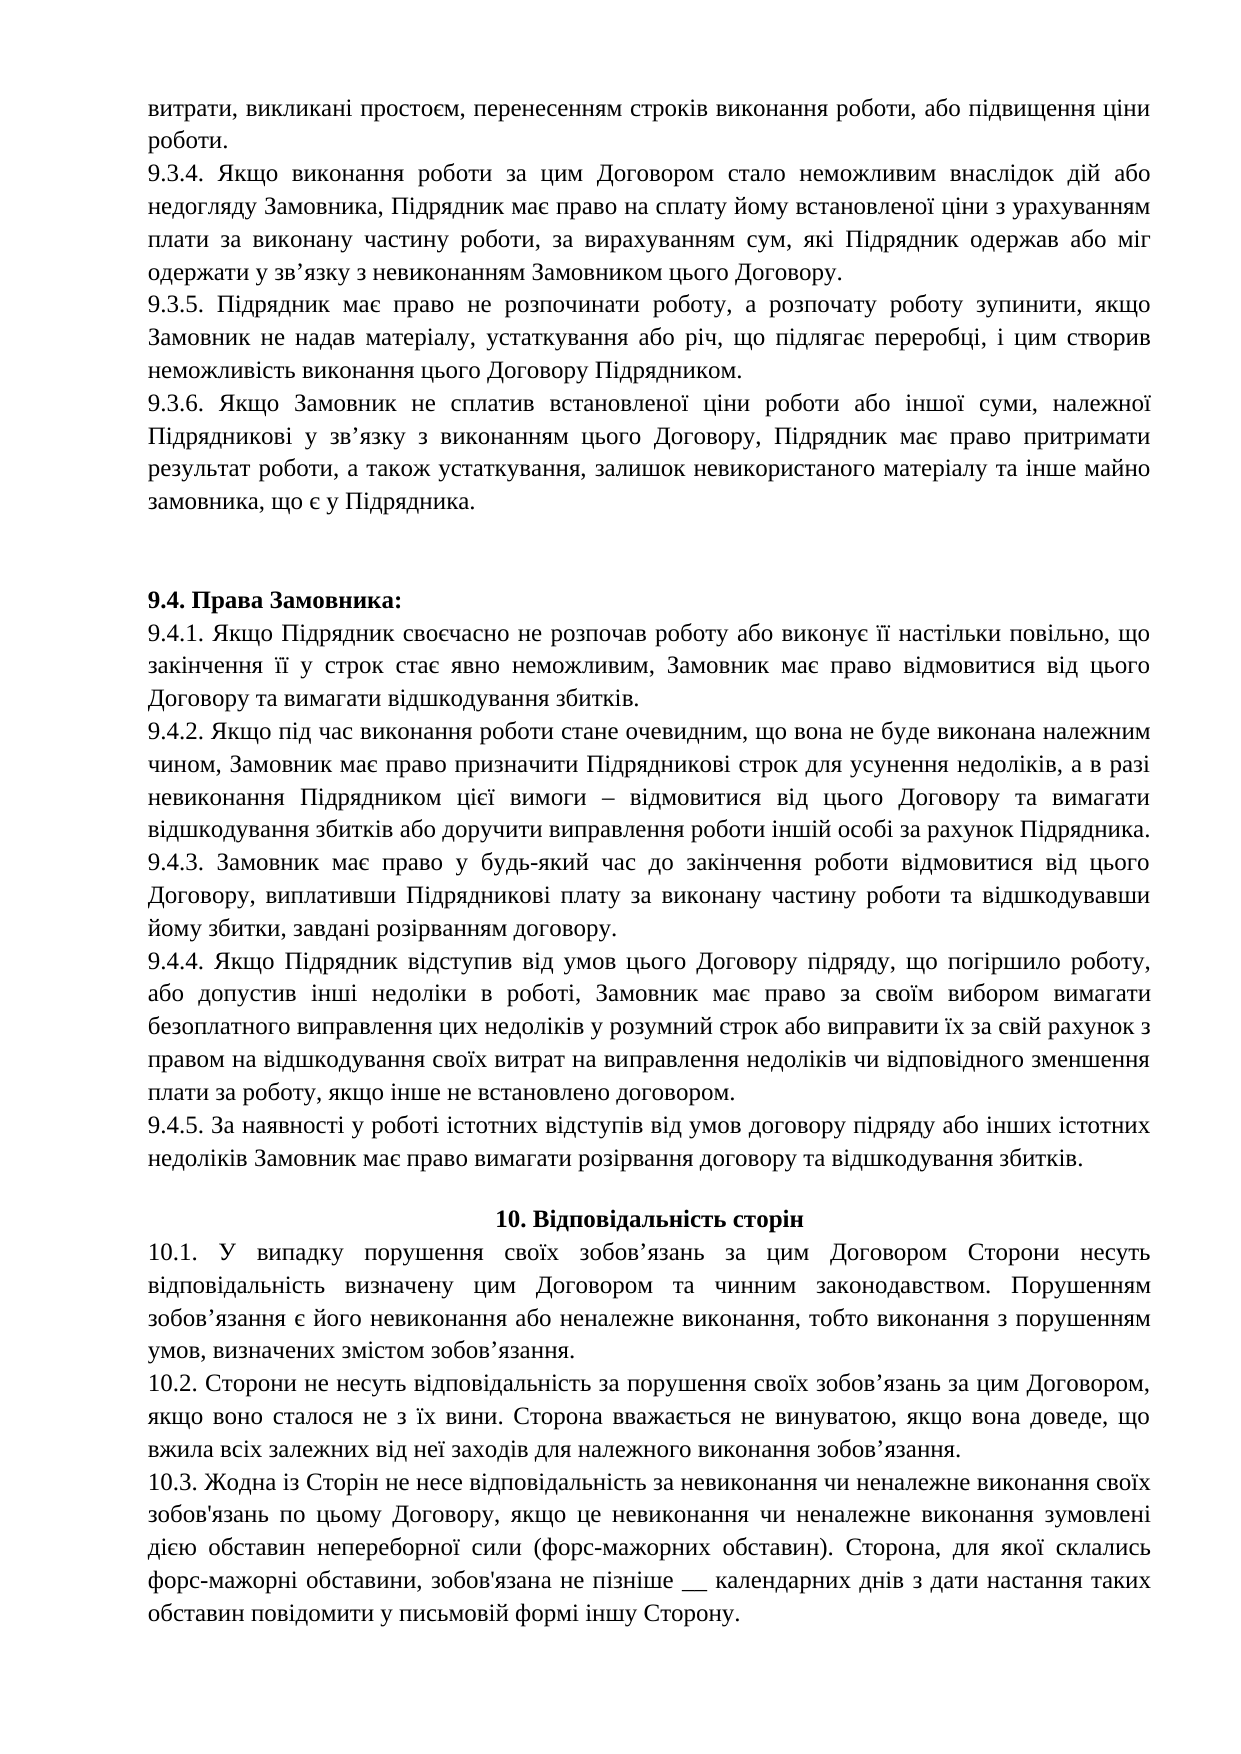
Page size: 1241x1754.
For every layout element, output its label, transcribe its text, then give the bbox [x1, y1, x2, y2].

text 9.4.3. Замовник має право у будь-який час до закінчення роботи відмовитися від цього Договору, виплативши Підрядникові плату за виконану частину роботи та відшкодувавши йому збитки, завдані розірванням договору. [148, 843, 1152, 942]
text 9.4. Права Замовника: [148, 581, 1152, 613]
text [148, 88, 1152, 154]
text 9.4.2. Якщо під час виконання роботи стане очевидним, що вона не буде виконана належним чином, Замовник має право призначити Підрядникові строк для усунення недоліків, а в разі невиконання Підрядником цієї вимоги – відмовитися від цього Договору та вимагати відшкодування збитків або доручити виправлення роботи іншій особі за рахунок Підрядника. [148, 712, 1152, 843]
text 9.3.5. Підрядник має право не розпочинати роботу, а розпочату роботу зупинити, якщо Замовник не надав матеріалу, устаткування або річ, що підлягає переробці, і цим створив неможливість виконання цього Договору Підрядником. [148, 285, 1152, 384]
text 9.4.5. За наявності у роботі істотних відступів від умов договору підряду або інших істотних недоліків Замовник має право вимагати розірвання договору та відшкодування збитків. [148, 1106, 1152, 1171]
text 9.3.6. Якщо Замовник не сплатив встановленої ціни роботи або іншої суми, належної Підрядникові у зв’язку з виконанням цього Договору, Підрядник має право притримати результат роботи, а також устаткування, залишок невикористаного матеріалу та інше майно замовника, що є у Підрядника. [148, 384, 1152, 515]
text 10.2. Сторони не несуть відповідальність за порушення своїх зобов’язань за цим Договором, якщо воно сталося не з їх вини. Сторона вважається не винуватою, якщо вона доведе, що вжила всіх залежних від неї заходів для належного виконання зобов’язання. [148, 1364, 1152, 1463]
text 9.4.4. Якщо Підрядник відступив від умов цього Договору підряду, що погіршило роботу, або допустив інші недоліки в роботі, Замовник має право за своїм вибором вимагати безоплатного виправлення цих недоліків у розумний строк або виправити їх за свій рахунок з правом на відшкодування своїх витрат на виправлення недоліків чи відповідного зменшення плати за роботу, якщо інше не встановлено договором. [148, 942, 1152, 1106]
text 9.4.1. Якщо Підрядник своєчасно не розпочав роботу або виконує її настільки повільно, що закінчення її у строк стає явно неможливим, Замовник має право відмовитися від цього Договору та вимагати відшкодування збитків. [148, 613, 1152, 712]
text 9.3.4. Якщо виконання роботи за цим Договором стало неможливим внаслідок дій або недогляду Замовника, Підрядник має право на сплату йому встановленої ціни з урахуванням плати за виконану частину роботи, за вирахуванням сум, які Підрядник одержав або міг одержати у зв’язку з невиконанням Замовником цього Договору. [148, 154, 1152, 285]
text 10.3. Жодна із Сторін не несе відповідальність за невиконання чи неналежне виконання своїх зобов'язань по цьому Договору, якщо це невиконання чи неналежне виконання зумовлені дією обставин непереборної сили (форс-мажорних обставин). Сторона, для якої склались форс-мажорні обставини, зобов'язана не пізніше __ календарних днів з дати настання таких обставин повідомити у письмовій формі іншу Сторону. [148, 1463, 1152, 1627]
text 10.1. У випадку порушення своїх зобов’язань за цим Договором Сторони несуть відповідальність визначену цим Договором та чинним законодавством. Порушенням зобов’язання є його невиконання або неналежне виконання, тобто виконання з порушенням умов, визначених змістом зобов’язання. [148, 1233, 1152, 1364]
text 10. Відповідальність сторін [148, 1204, 1152, 1233]
